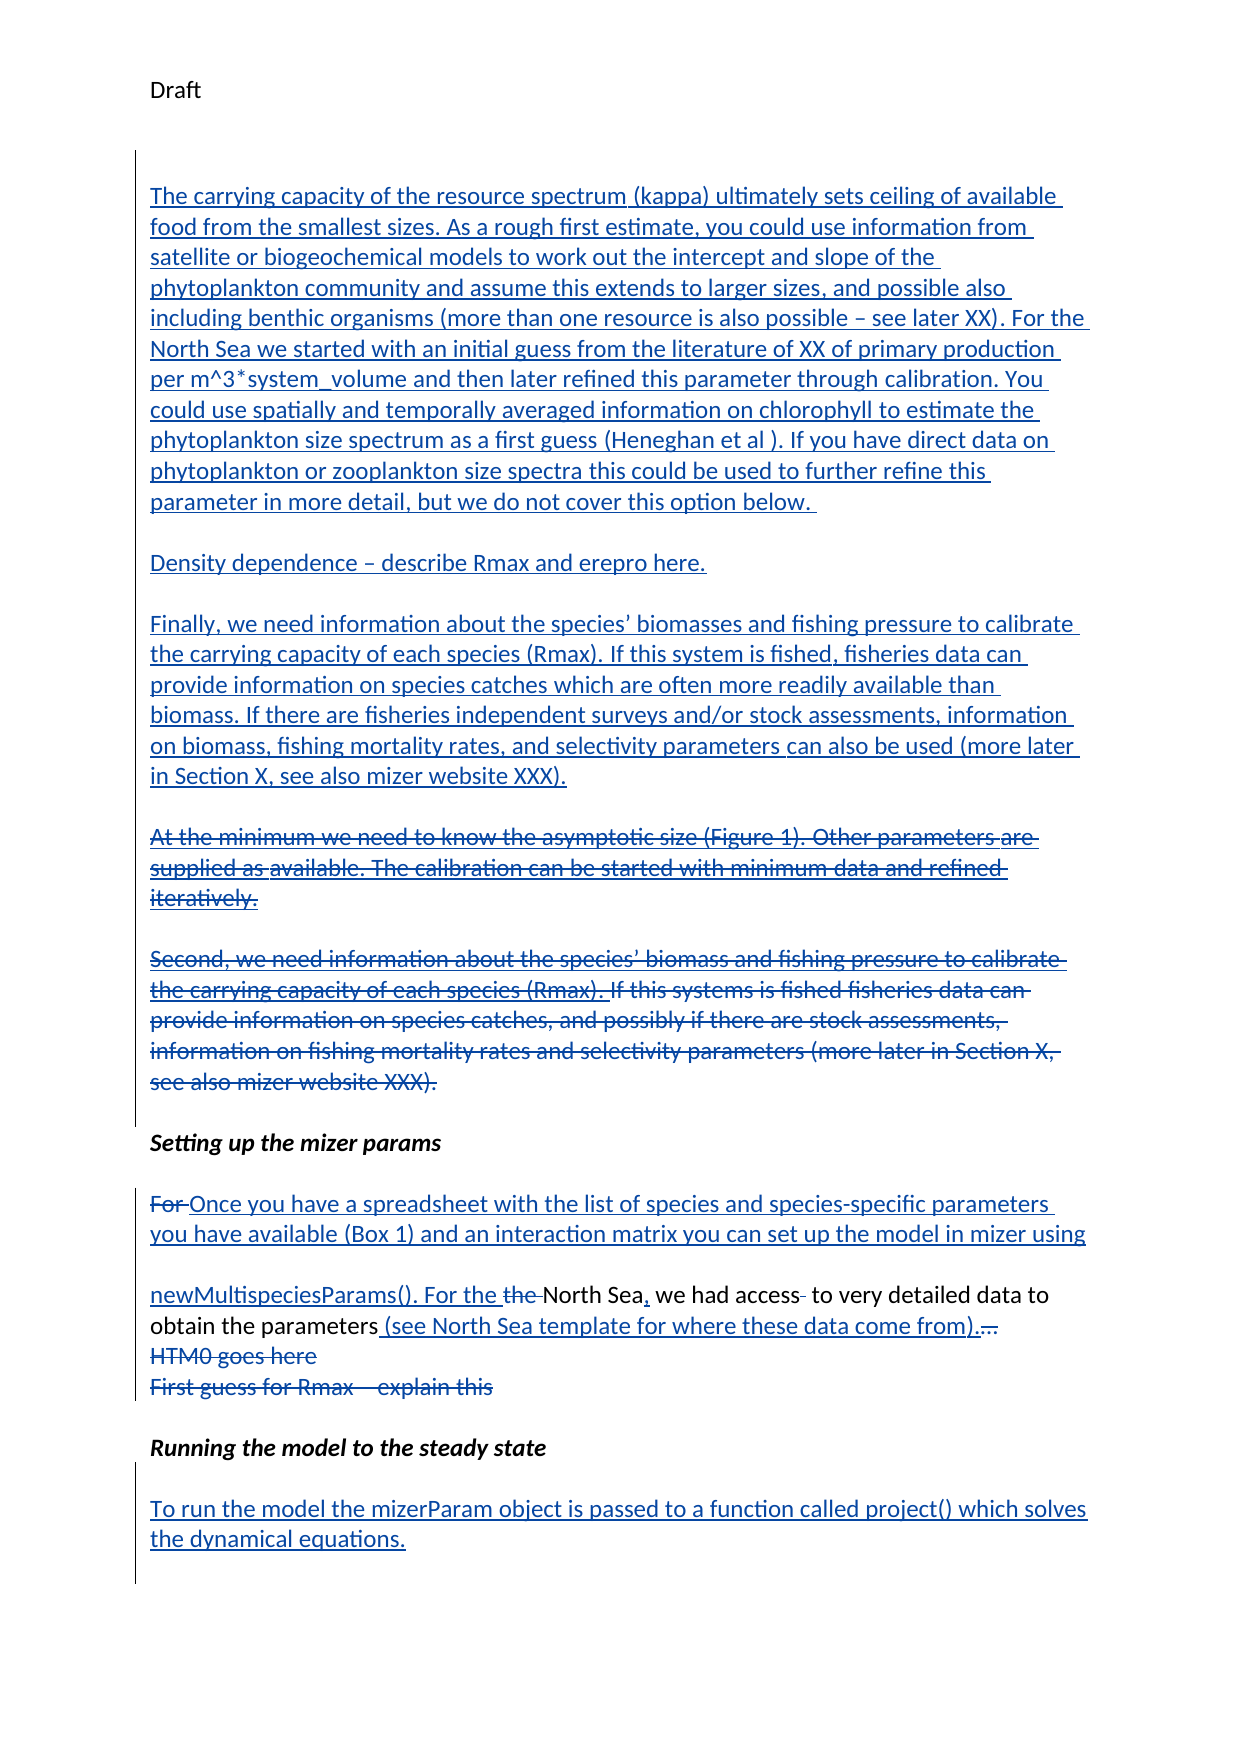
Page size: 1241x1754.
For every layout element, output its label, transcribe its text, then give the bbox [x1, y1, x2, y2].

text North Sea we had access to very detailed data to obtain the parameters [150, 1279, 1090, 1340]
text Setting up the mizer params [150, 1127, 1090, 1157]
text Running the model to the steady state [150, 1432, 1090, 1462]
